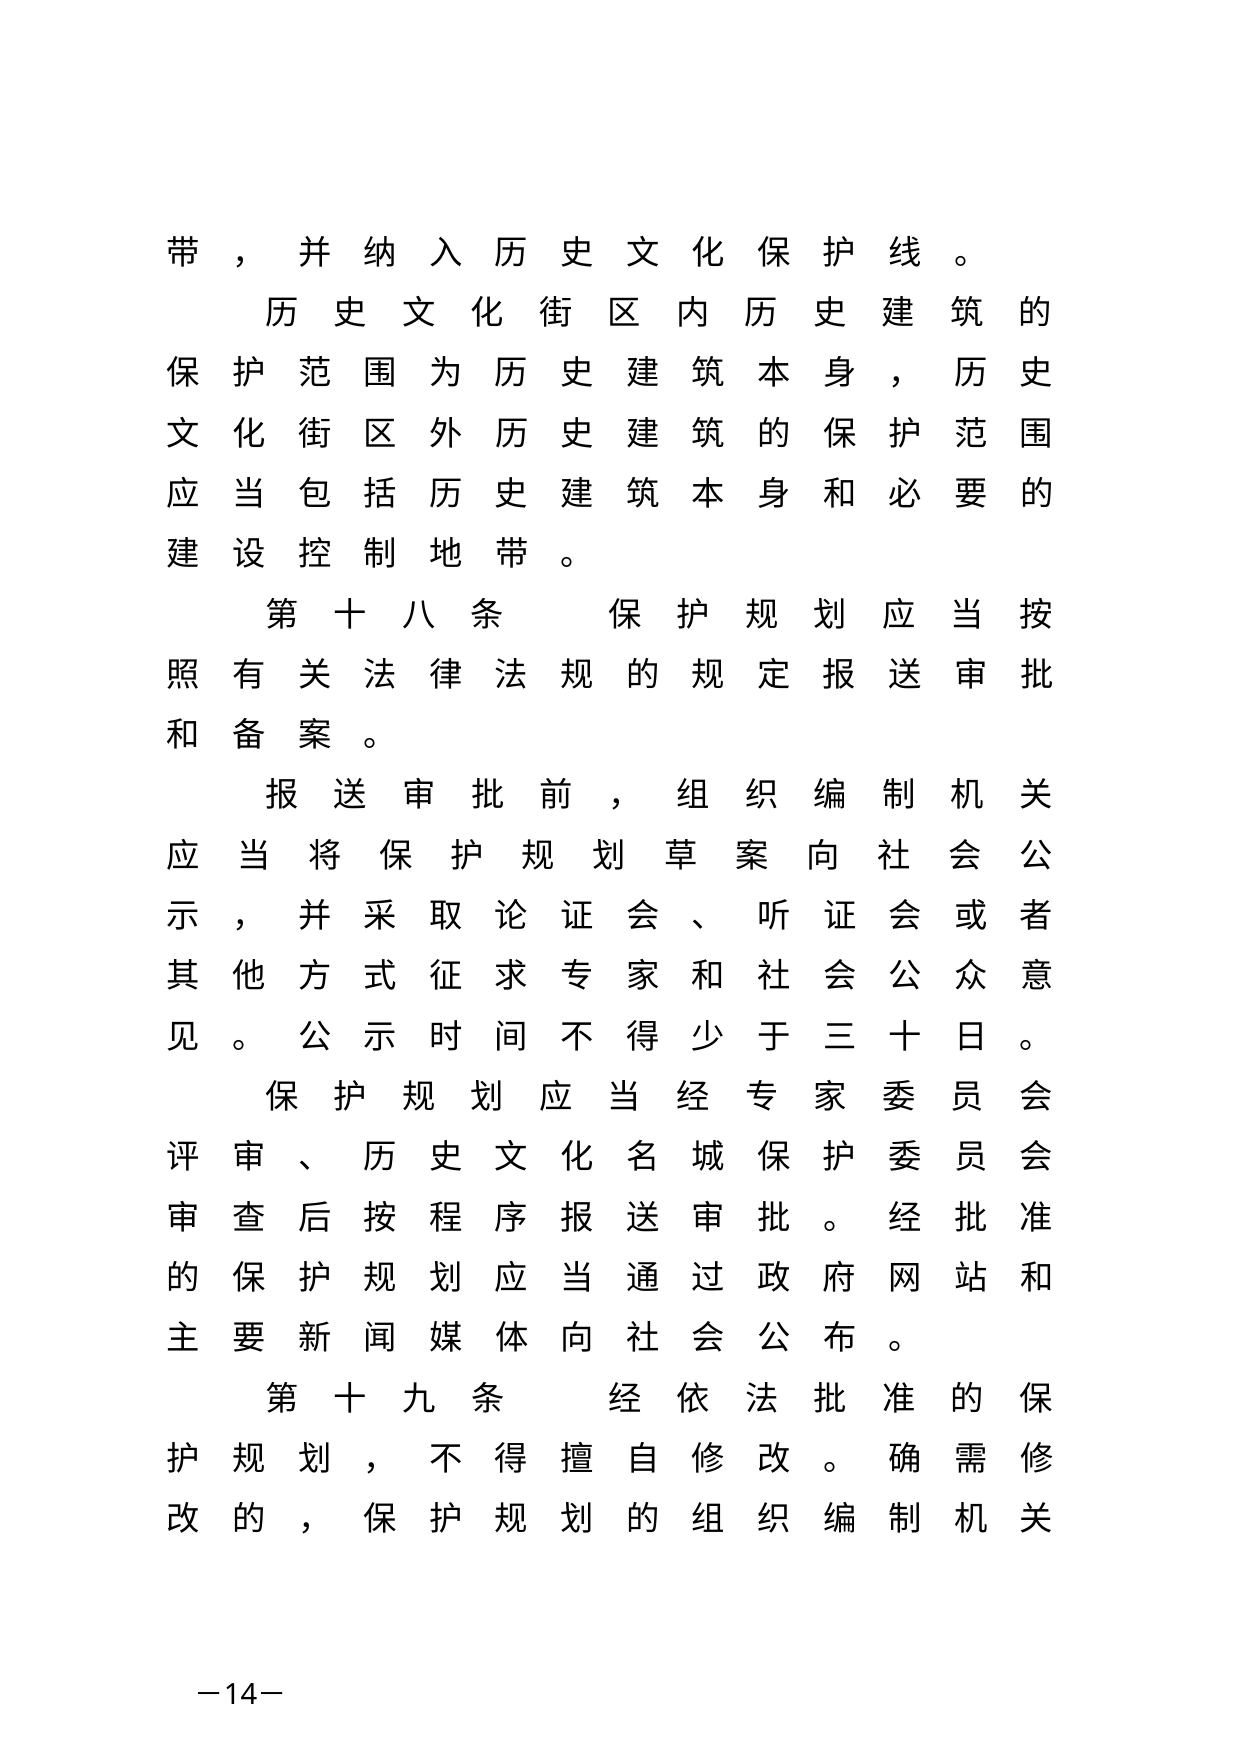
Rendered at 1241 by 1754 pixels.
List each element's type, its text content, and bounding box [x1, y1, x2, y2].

text 报送审批前，组织编制机关应当将保护规划草案向社会公示，并采取论证会、听证会或者其他方式征求专家和社会公众意见。公示时间不得少于三十日。 [167, 762, 1085, 1064]
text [167, 1365, 1085, 1546]
text 历史文化街区内历史建筑的保护范围为历史建筑本身，历史文化街区外历史建筑的保护范围应当包括历史建筑本身和必要的建设控制地带。 [167, 280, 1085, 581]
text 保护规划应当经专家委员会评审、历史文化名城保护委员会审查后按程序报送审批。经批准的保护规划应当通过政府网站和主要新闻媒体向社会公布。 [167, 1064, 1085, 1365]
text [167, 219, 1085, 280]
text 第十八条 保护规划应当按照有关法律法规的规定报送审批和备案。 [167, 581, 1085, 762]
